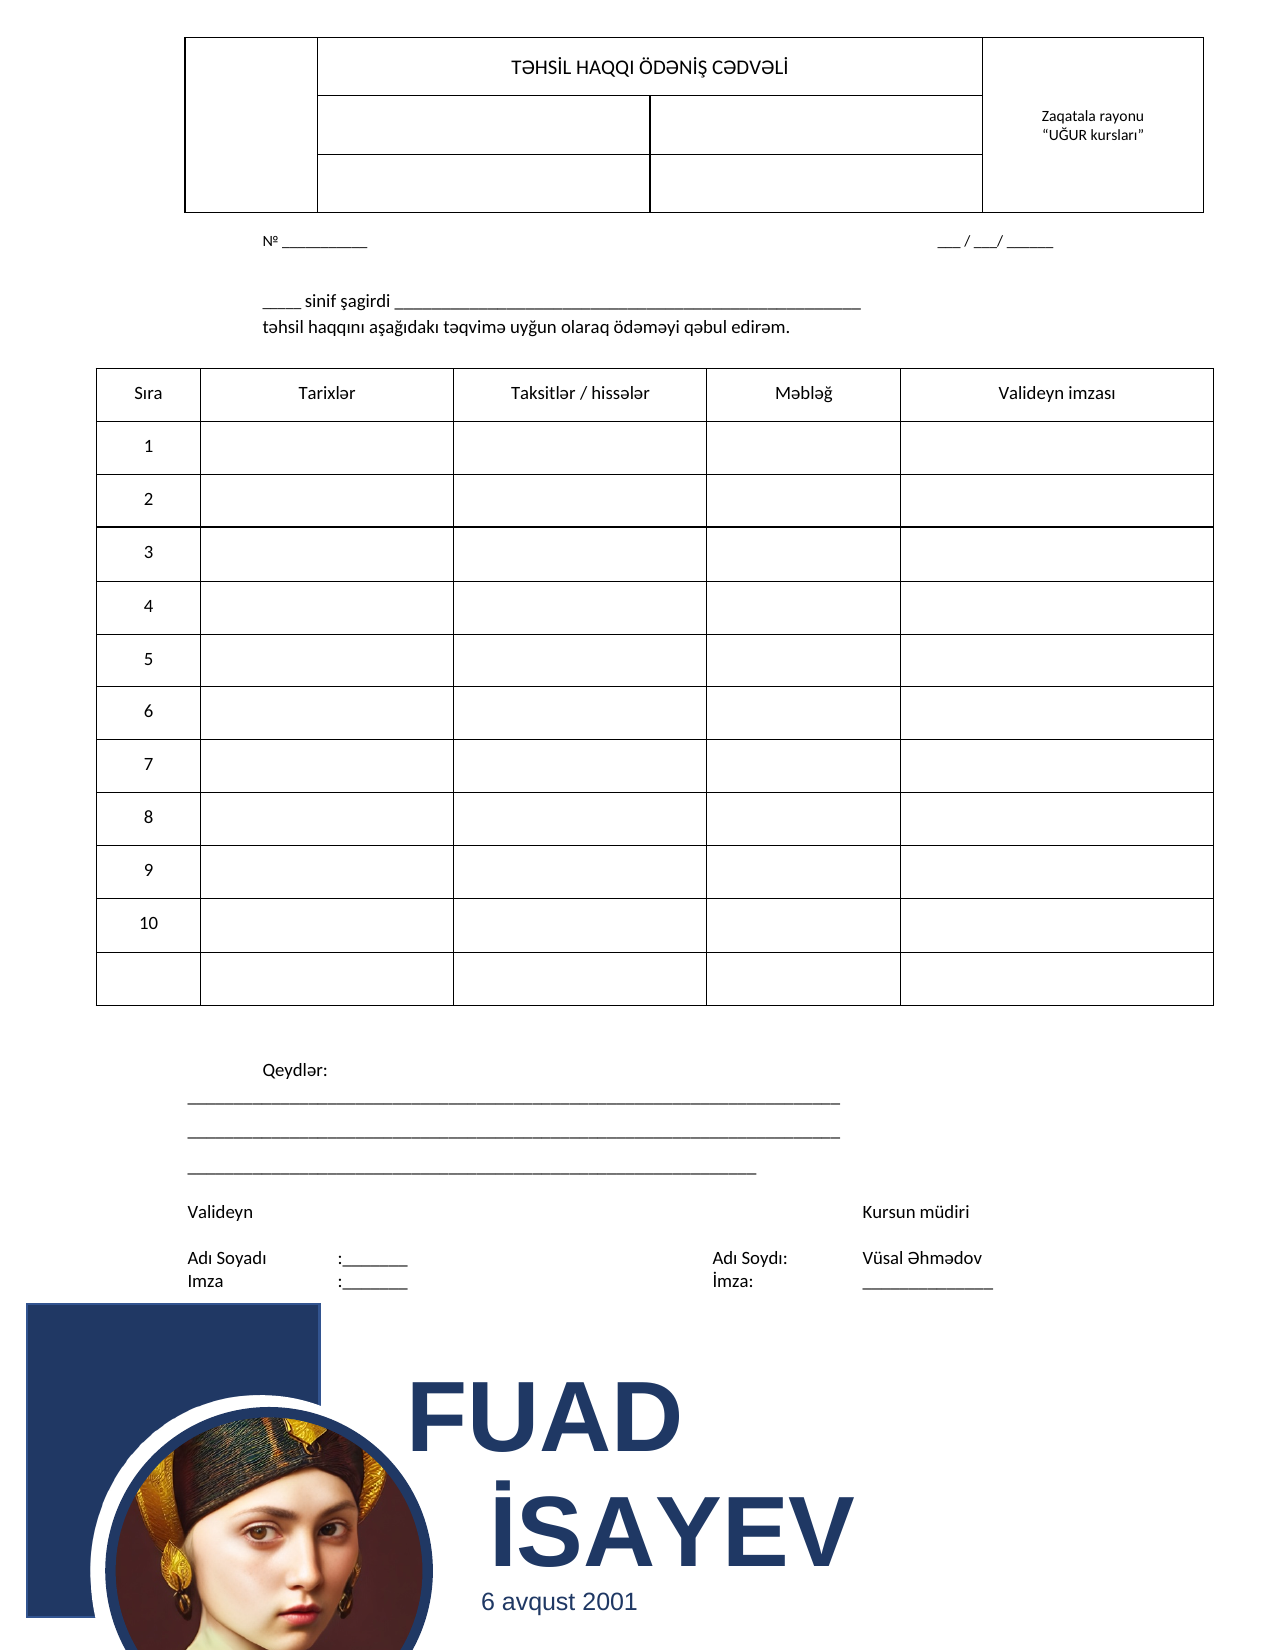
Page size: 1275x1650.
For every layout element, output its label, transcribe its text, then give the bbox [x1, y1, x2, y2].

table_cell [707, 582, 900, 633]
table_cell [454, 422, 706, 473]
table_header Məbləğ [707, 369, 900, 421]
table_cell [707, 740, 900, 792]
table_cell [201, 475, 453, 526]
table_cell [707, 793, 900, 845]
text ______________________________________________________________________ [37, 1118, 1238, 1141]
table_cell [707, 953, 900, 1004]
table_cell [201, 528, 453, 581]
table_header [186, 38, 317, 212]
table_cell [454, 635, 706, 686]
table_cell [707, 528, 900, 581]
table_cell [901, 687, 1213, 739]
table_header TƏHSİL HAQQI ÖDƏNİŞ CƏDVƏLİ [318, 38, 982, 95]
table_cell [201, 793, 453, 845]
table_cell [201, 740, 453, 792]
table_cell 3 [97, 528, 200, 581]
table_cell [454, 475, 706, 526]
table_cell [901, 953, 1213, 1004]
table_cell [454, 687, 706, 739]
table_cell 8 [97, 793, 200, 845]
table_cell [454, 793, 706, 845]
text № ___________ ___ / ___/ ______ [37, 232, 1238, 251]
table_cell 1 [97, 422, 200, 473]
table_cell [454, 899, 706, 952]
text Adı Soyadı :_______ Adı Soydı: Vüsal Əhmədov [187, 1246, 1238, 1269]
text Valideyn Kursun müdiri [187, 1201, 1238, 1223]
table_cell [97, 953, 200, 1004]
table_cell [707, 687, 900, 739]
table_cell [454, 582, 706, 633]
table_header Tarixlər [201, 369, 453, 421]
table_cell [901, 846, 1213, 897]
table_cell [454, 953, 706, 1004]
text Imza :_______ İmza: ______________ [187, 1269, 1238, 1292]
table_cell [318, 96, 649, 153]
table_header Taksitlər / hissələr [454, 369, 706, 421]
text _____ sinif şagirdi __________________________________________________ [37, 289, 1238, 312]
table_cell [901, 582, 1213, 633]
table_cell [454, 846, 706, 897]
table_cell [201, 899, 453, 952]
table_cell [201, 582, 453, 633]
table_cell [901, 528, 1213, 581]
table_cell 2 [97, 475, 200, 526]
table_cell [901, 422, 1213, 473]
table_cell [707, 846, 900, 897]
table_cell [318, 155, 649, 212]
text _____________________________________________________________ [187, 1155, 1238, 1178]
text Qeydlər: [37, 1058, 1238, 1081]
table_cell 9 [97, 846, 200, 897]
text təhsil haqqını aşağıdakı təqvimə uyğun olaraq ödəməyi qəbul edirəm. [37, 315, 1238, 338]
table_cell [901, 635, 1213, 686]
picture [116, 1418, 422, 1650]
table_cell 7 [97, 740, 200, 792]
table_cell [201, 687, 453, 739]
table_cell 5 [97, 635, 200, 686]
table_cell 6 [97, 687, 200, 739]
table_cell [707, 635, 900, 686]
table_cell [454, 528, 706, 581]
table_cell [901, 899, 1213, 952]
table_cell [201, 422, 453, 473]
table_cell [707, 422, 900, 473]
table_cell [201, 635, 453, 686]
table_cell [707, 475, 900, 526]
table_header Valideyn imzası [901, 369, 1213, 421]
table_cell [901, 793, 1213, 845]
table_cell [651, 155, 982, 212]
table_cell 10 [97, 899, 200, 952]
table_cell [201, 846, 453, 897]
table_cell [901, 475, 1213, 526]
table_header Sıra [97, 369, 200, 421]
table_cell 4 [97, 582, 200, 633]
table_cell [707, 899, 900, 952]
table_cell [651, 96, 982, 153]
table_cell [901, 740, 1213, 792]
table_cell [454, 740, 706, 792]
table_header Zaqatala rayonu “UĞUR kursları” [983, 38, 1203, 212]
text ______________________________________________________________________ [37, 1085, 1238, 1108]
table_cell [201, 953, 453, 1004]
